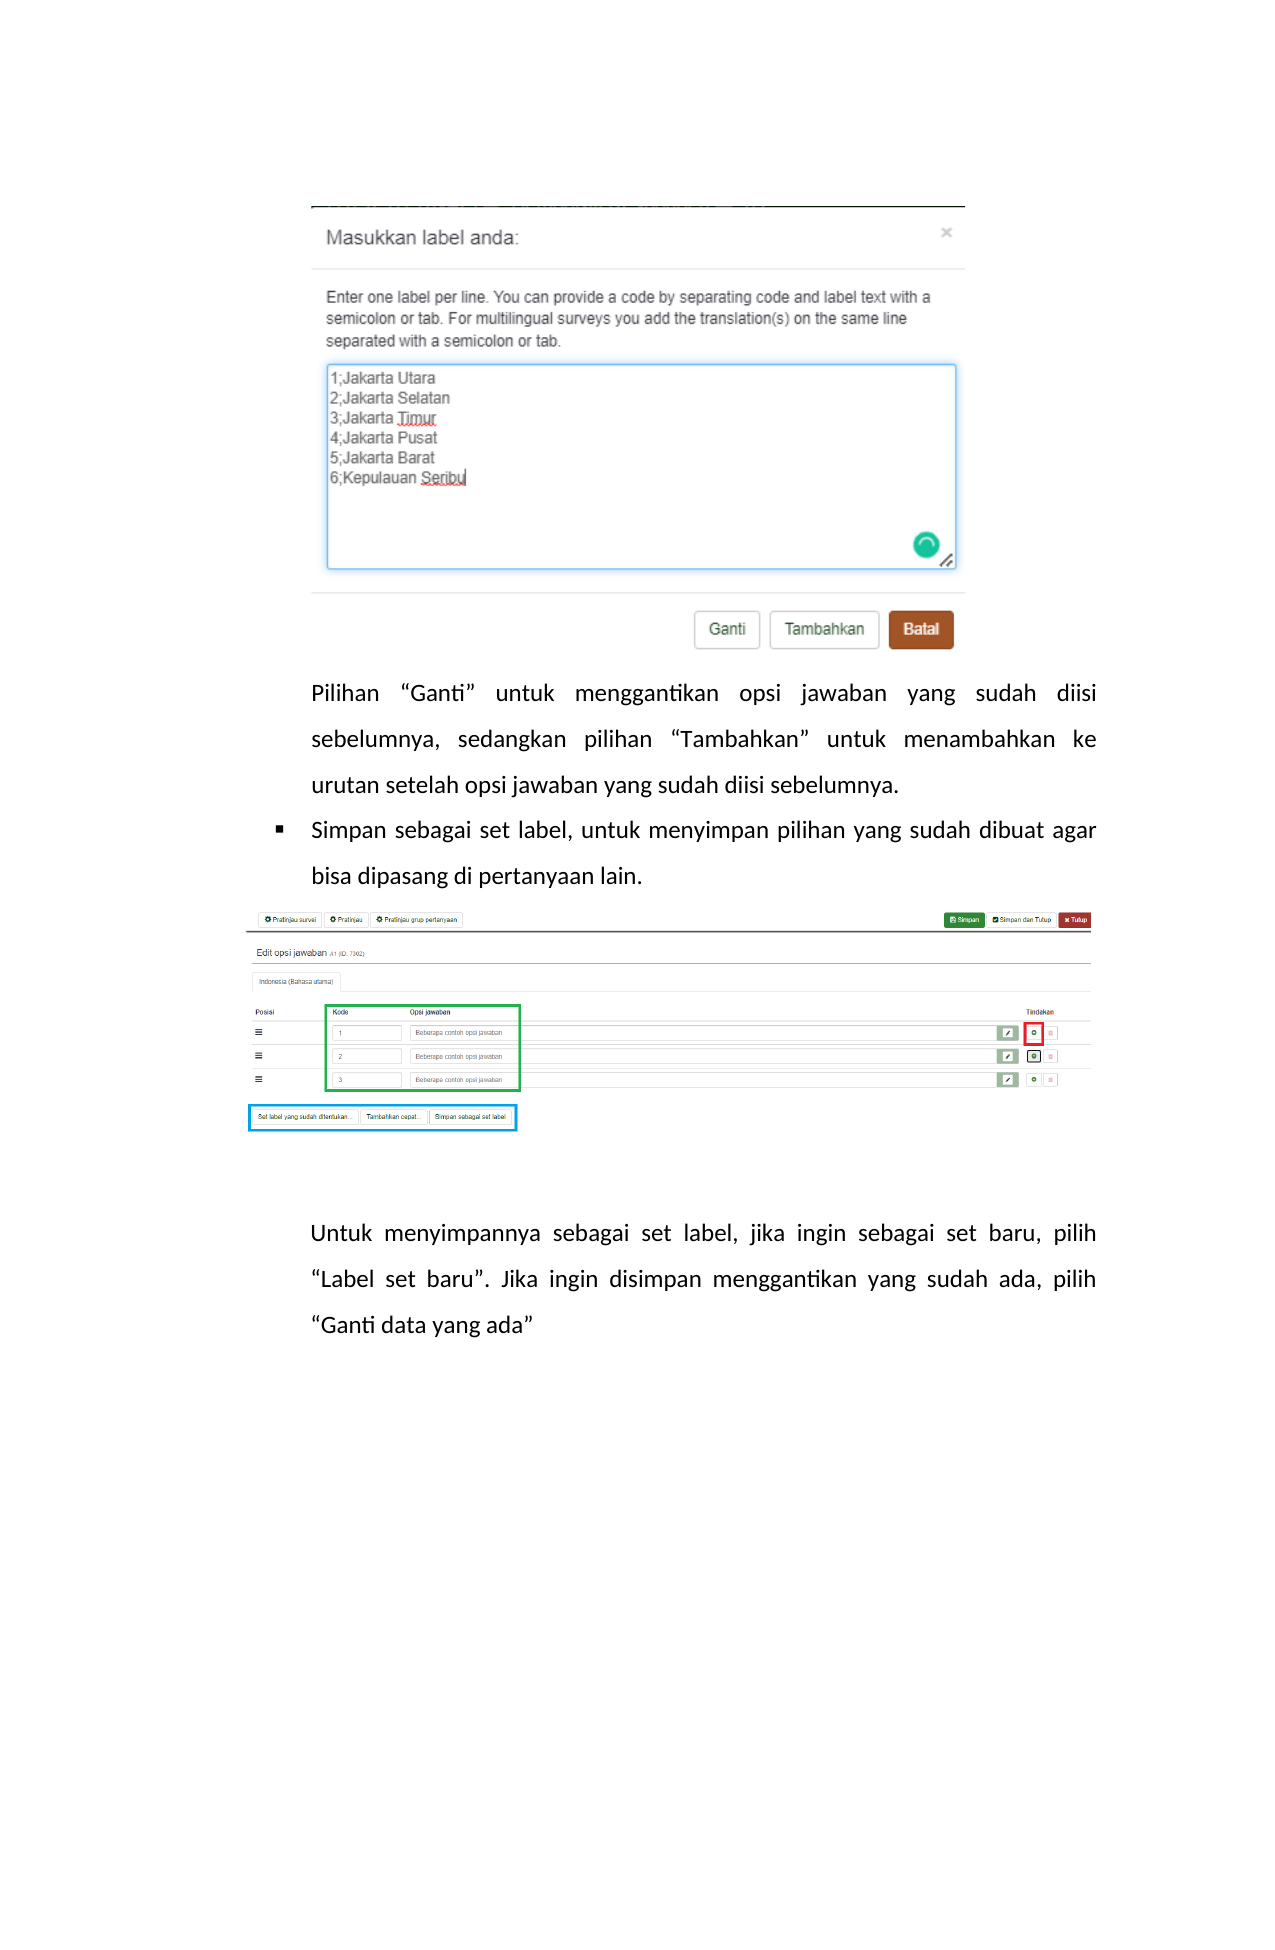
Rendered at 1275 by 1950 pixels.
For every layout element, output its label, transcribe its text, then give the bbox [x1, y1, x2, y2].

list Pilihan “Ganti” untuk menggantikan opsi jawaban yang sudah diisi sebelumnya, sedangkan pilihan “Tambahkan” untuk menambahkan ke urutan setelah opsi jawaban yang sudah diisi sebelumnya. [311, 677, 1098, 799]
list Untuk menyimpannya sebagai set label, jika ingin sebagai set baru, pilih “Label set baru”. Jika ingin disimpan menggantikan yang sudah ada, pilih “Ganti data yang ada” [310, 1217, 1098, 1339]
picture [311, 206, 966, 664]
picture [243, 906, 1091, 1204]
list Simpan sebagai set label, untuk menyimpan pilihan yang sudah dibuat agar bisa dipasang di pertanyaan lain. [274, 814, 1098, 891]
